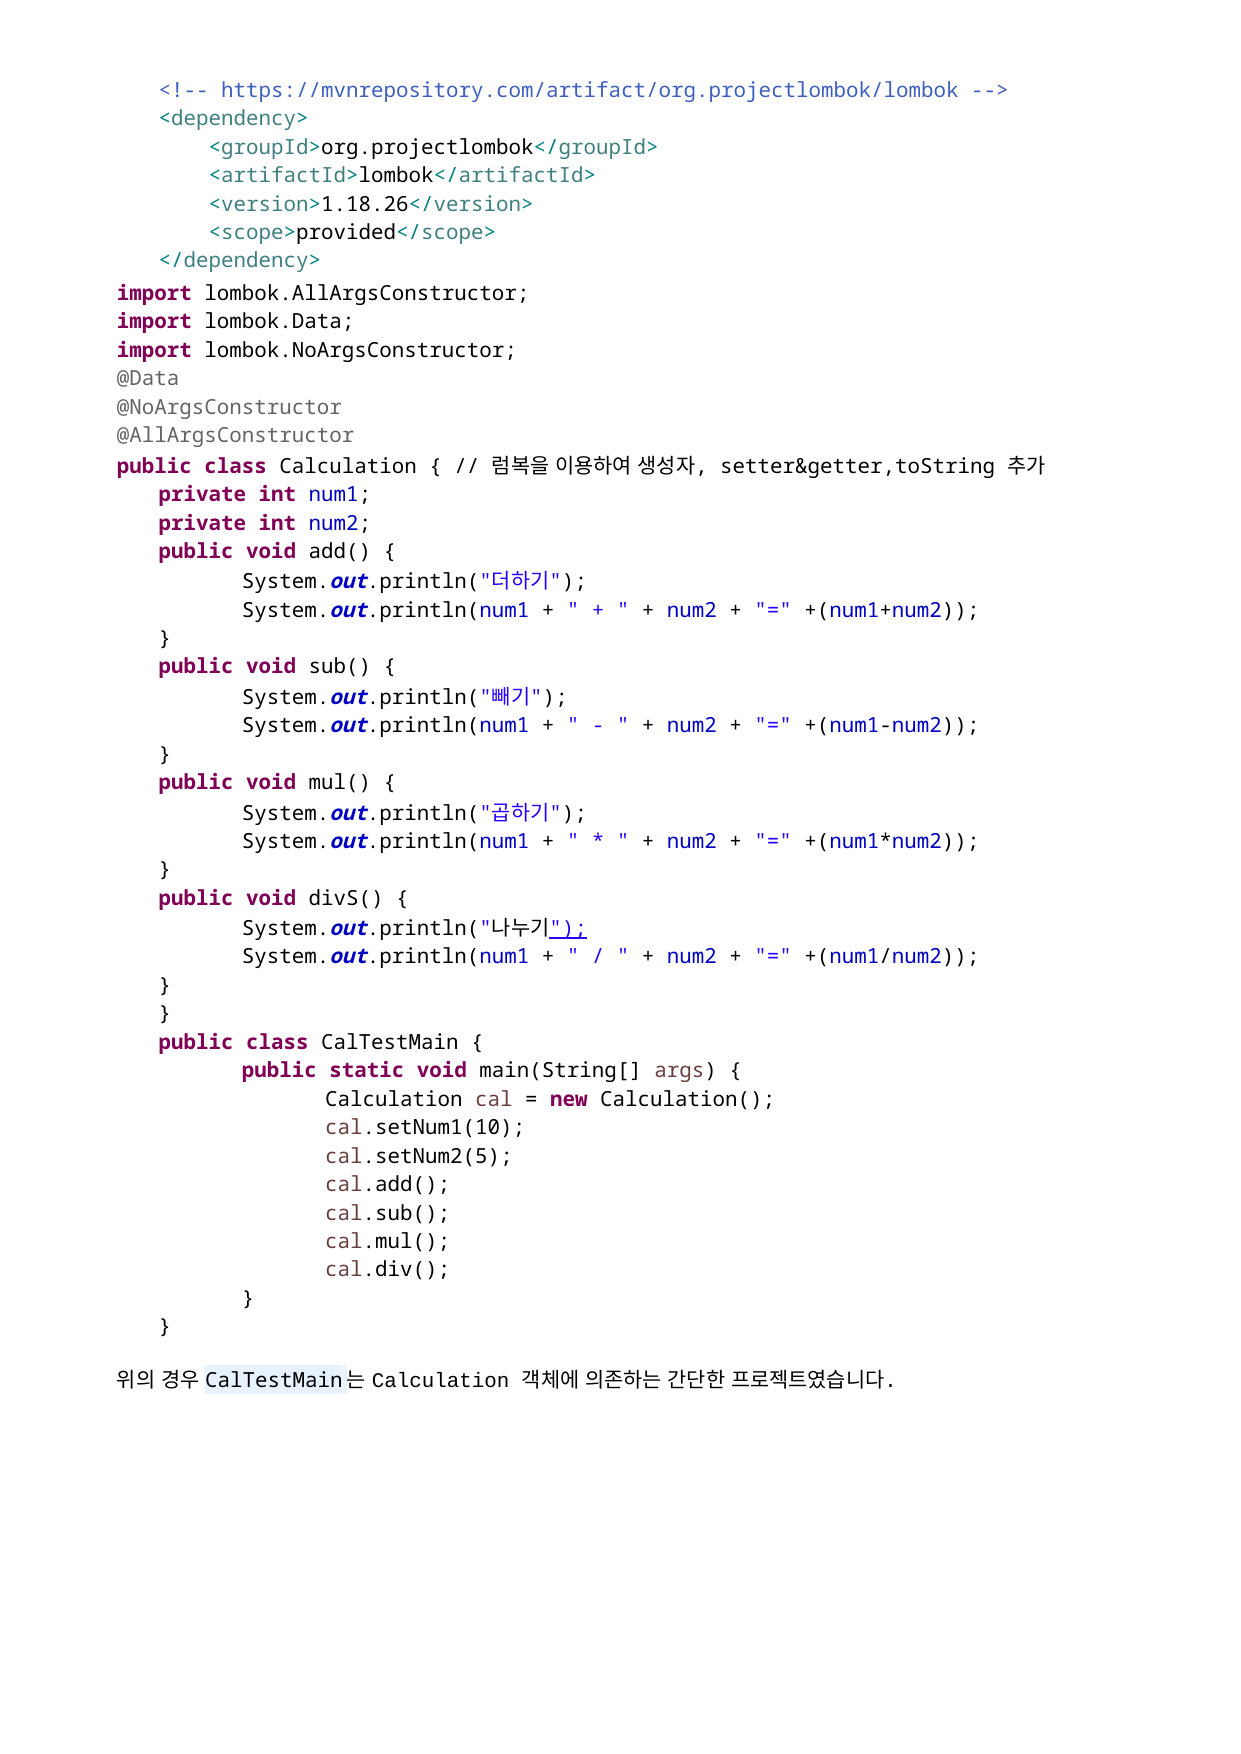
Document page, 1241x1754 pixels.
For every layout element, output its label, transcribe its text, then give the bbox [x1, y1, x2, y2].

text } [117, 739, 1165, 767]
text System.out.println("곱하기"); [117, 796, 1165, 826]
text </dependency> [75, 246, 1165, 274]
text public static void main(String[] args) { [158, 1055, 1165, 1084]
text System.out.println("나누기"); [117, 911, 1165, 942]
text cal.sub(); [158, 1198, 1165, 1226]
text cal.setNum2(5); [158, 1141, 1165, 1169]
text } [158, 998, 1165, 1027]
text System.out.println(num1 + " * " + num2 + "=" +(num1*num2)); [117, 826, 1165, 854]
text @Data [117, 363, 1165, 392]
text public void mul() { [117, 767, 1165, 796]
text } [117, 623, 1165, 652]
text import lombok.Data; [117, 307, 1165, 335]
text public void divS() { [117, 883, 1165, 911]
text cal.div(); [158, 1254, 1165, 1283]
text public void add() { [117, 536, 1165, 564]
text @AllArgsConstructor [117, 420, 1165, 449]
text 위의 경우 CalTestMain는 Calculation 객체에 의존하는 간단한 프로젝트였습니다. [117, 1363, 1165, 1394]
text <scope>provided</scope> [75, 217, 1165, 246]
text } [117, 854, 1165, 883]
text private int num2; [117, 508, 1165, 536]
text public class CalTestMain { [158, 1027, 1165, 1055]
text public class Calculation { // 럼복을 이용하여 생성자, setter&getter,toString 추가 [117, 449, 1165, 479]
text import lombok.NoArgsConstructor; [117, 335, 1165, 363]
text public void sub() { [117, 652, 1165, 680]
text Calculation cal = new Calculation(); [158, 1084, 1165, 1112]
text } [117, 970, 1165, 998]
text cal.mul(); [158, 1226, 1165, 1254]
text } [158, 1311, 1165, 1340]
text <dependency> [75, 103, 1165, 132]
text System.out.println("빼기"); [117, 680, 1165, 710]
text System.out.println(num1 + " - " + num2 + "=" +(num1-num2)); [117, 710, 1165, 739]
text <groupId>org.projectlombok</groupId> [75, 132, 1165, 160]
text cal.add(); [158, 1169, 1165, 1198]
text System.out.println("더하기"); [117, 564, 1165, 595]
text } [158, 1283, 1165, 1311]
text <version>1.18.26</version> [75, 189, 1165, 217]
text @NoArgsConstructor [117, 392, 1165, 420]
text <artifactId>lombok</artifactId> [75, 160, 1165, 189]
text <!-- https://mvnrepository.com/artifact/org.projectlombok/lombok --> [158, 75, 1165, 103]
text System.out.println(num1 + " + " + num2 + "=" +(num1+num2)); [117, 595, 1165, 623]
text cal.setNum1(10); [158, 1112, 1165, 1141]
text System.out.println(num1 + " / " + num2 + "=" +(num1/num2)); [117, 942, 1165, 970]
text import lombok.AllArgsConstructor; [117, 278, 1165, 307]
text private int num1; [117, 479, 1165, 508]
